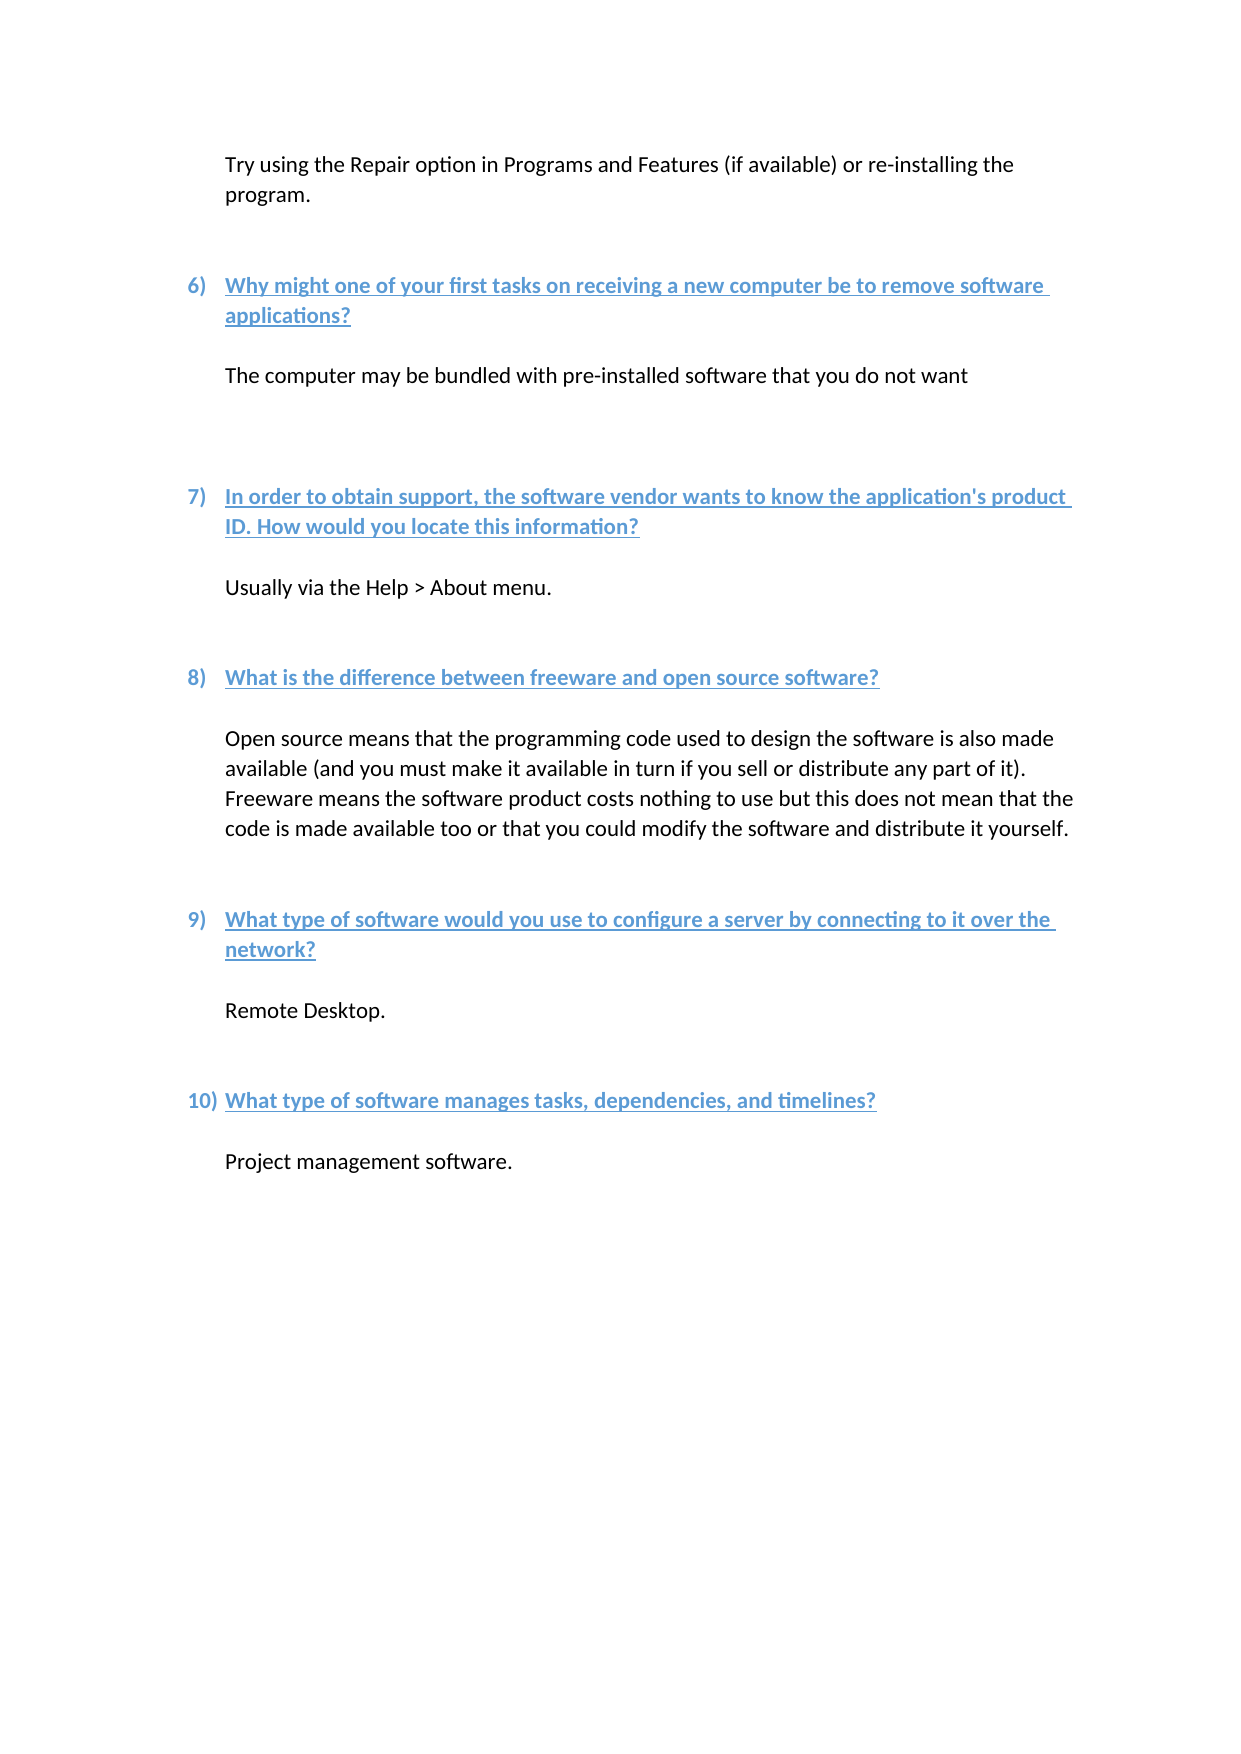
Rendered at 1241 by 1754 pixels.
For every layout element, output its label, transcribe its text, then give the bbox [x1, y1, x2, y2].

list What type of software manages tasks, dependencies, and timelines? [187, 1086, 1090, 1114]
text Freeware means the software product costs nothing to use but this does not mean that the [225, 784, 1090, 812]
text Project management software. [225, 1147, 1090, 1175]
text Try using the Repair option in Programs and Features (if available) or re-installing the program. [225, 150, 1090, 208]
text code is made available too or that you could modify the software and distribute it yourself. [225, 814, 1090, 843]
text The computer may be bundled with pre-installed software that you do not want [225, 361, 1090, 389]
list What is the difference between freeware and open source software? [187, 663, 1090, 692]
text Open source means that the programming code used to design the software is also made [225, 724, 1090, 752]
list What type of software would you use to configure a server by connecting to it over the network? [187, 905, 1090, 963]
text available (and you must make it available in turn if you sell or distribute any part of it). [225, 754, 1090, 782]
text Remote Desktop. [225, 996, 1090, 1024]
list In order to obtain support, the software vendor wants to know the application's product ID. How would you locate this information? [187, 482, 1090, 541]
list Why might one of your first tasks on receiving a new computer be to remove software applications? [187, 271, 1090, 329]
text Usually via the Help > About menu. [225, 573, 1090, 601]
